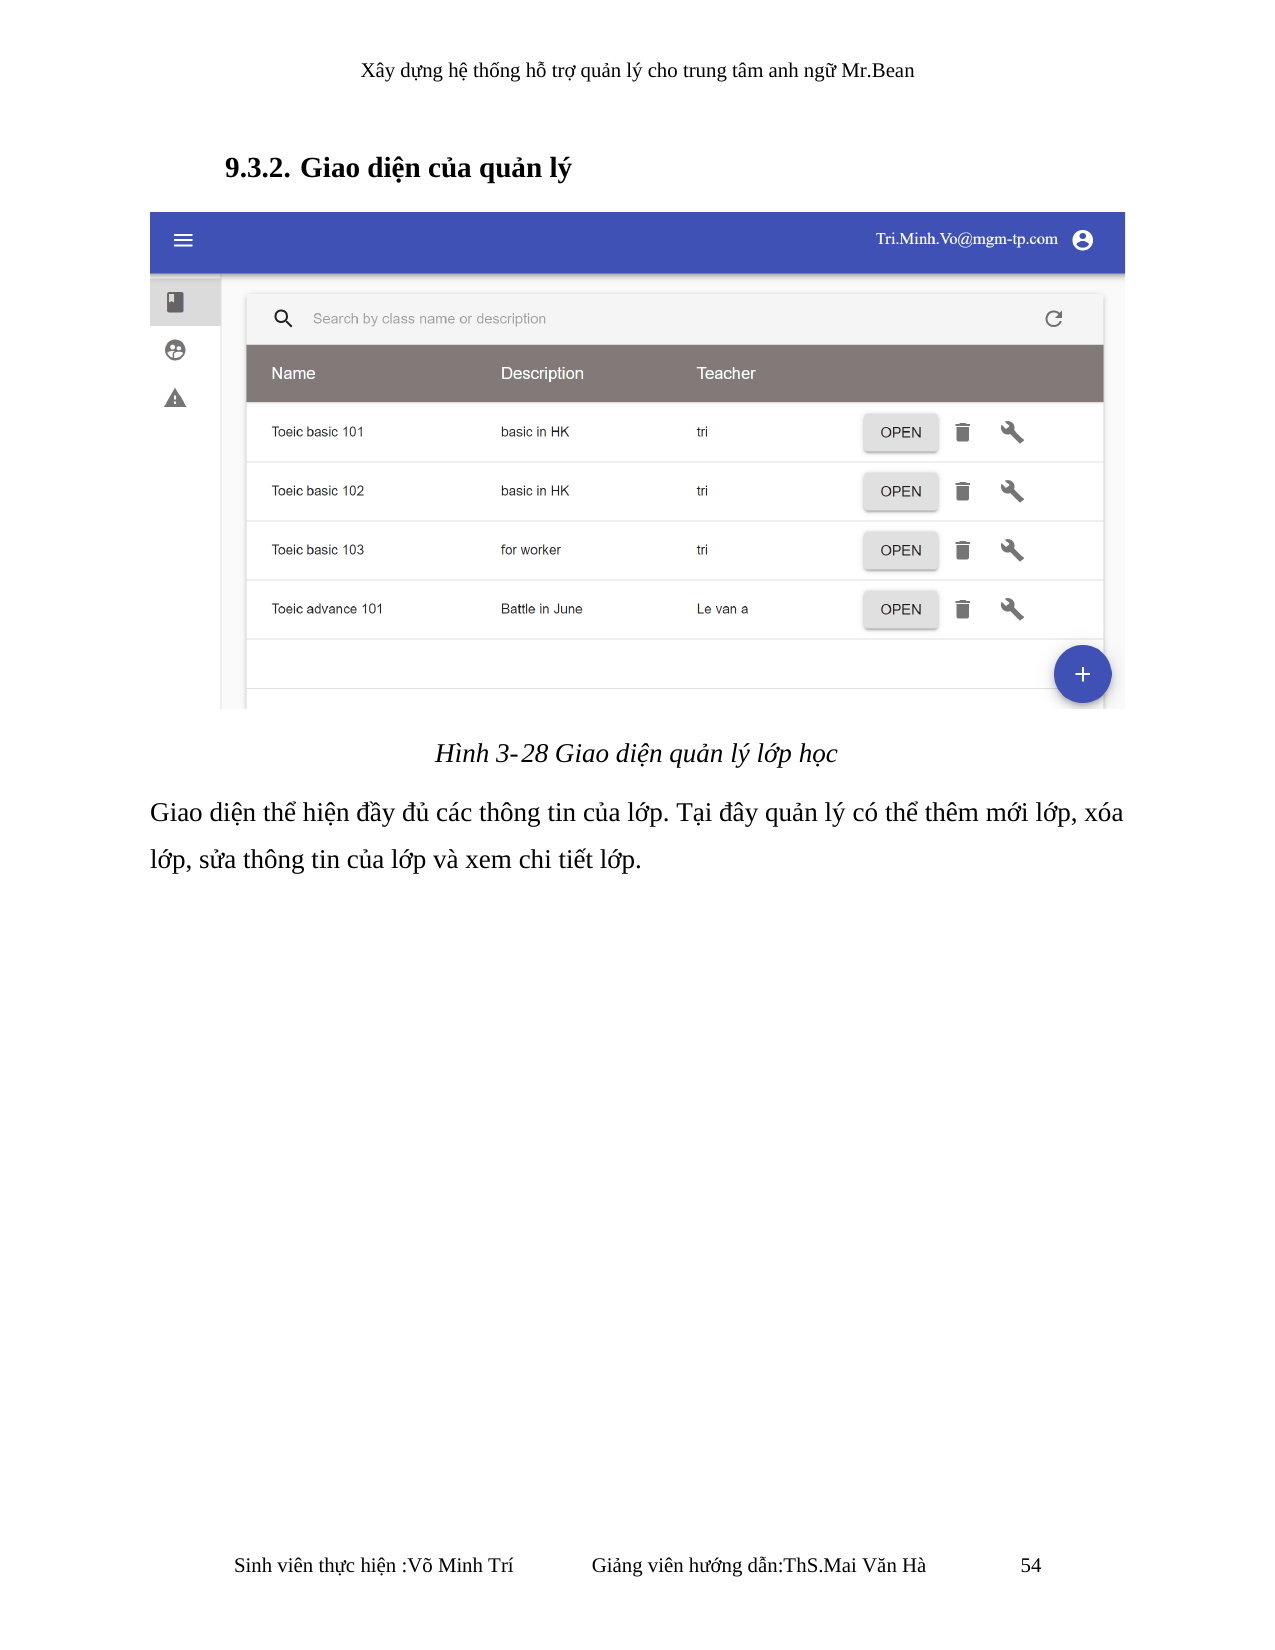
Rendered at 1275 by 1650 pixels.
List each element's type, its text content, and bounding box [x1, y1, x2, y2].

text Giao diện thể hiện đầy đủ các thông tin của lớp. Tại đây quản lý có thể thêm mới lớp, xóa lớp, sửa thông tin của lớp và xem chi tiết lớp. [150, 796, 1125, 874]
subtitle Giao diện của quản lý [225, 150, 1125, 183]
picture [150, 212, 1125, 709]
